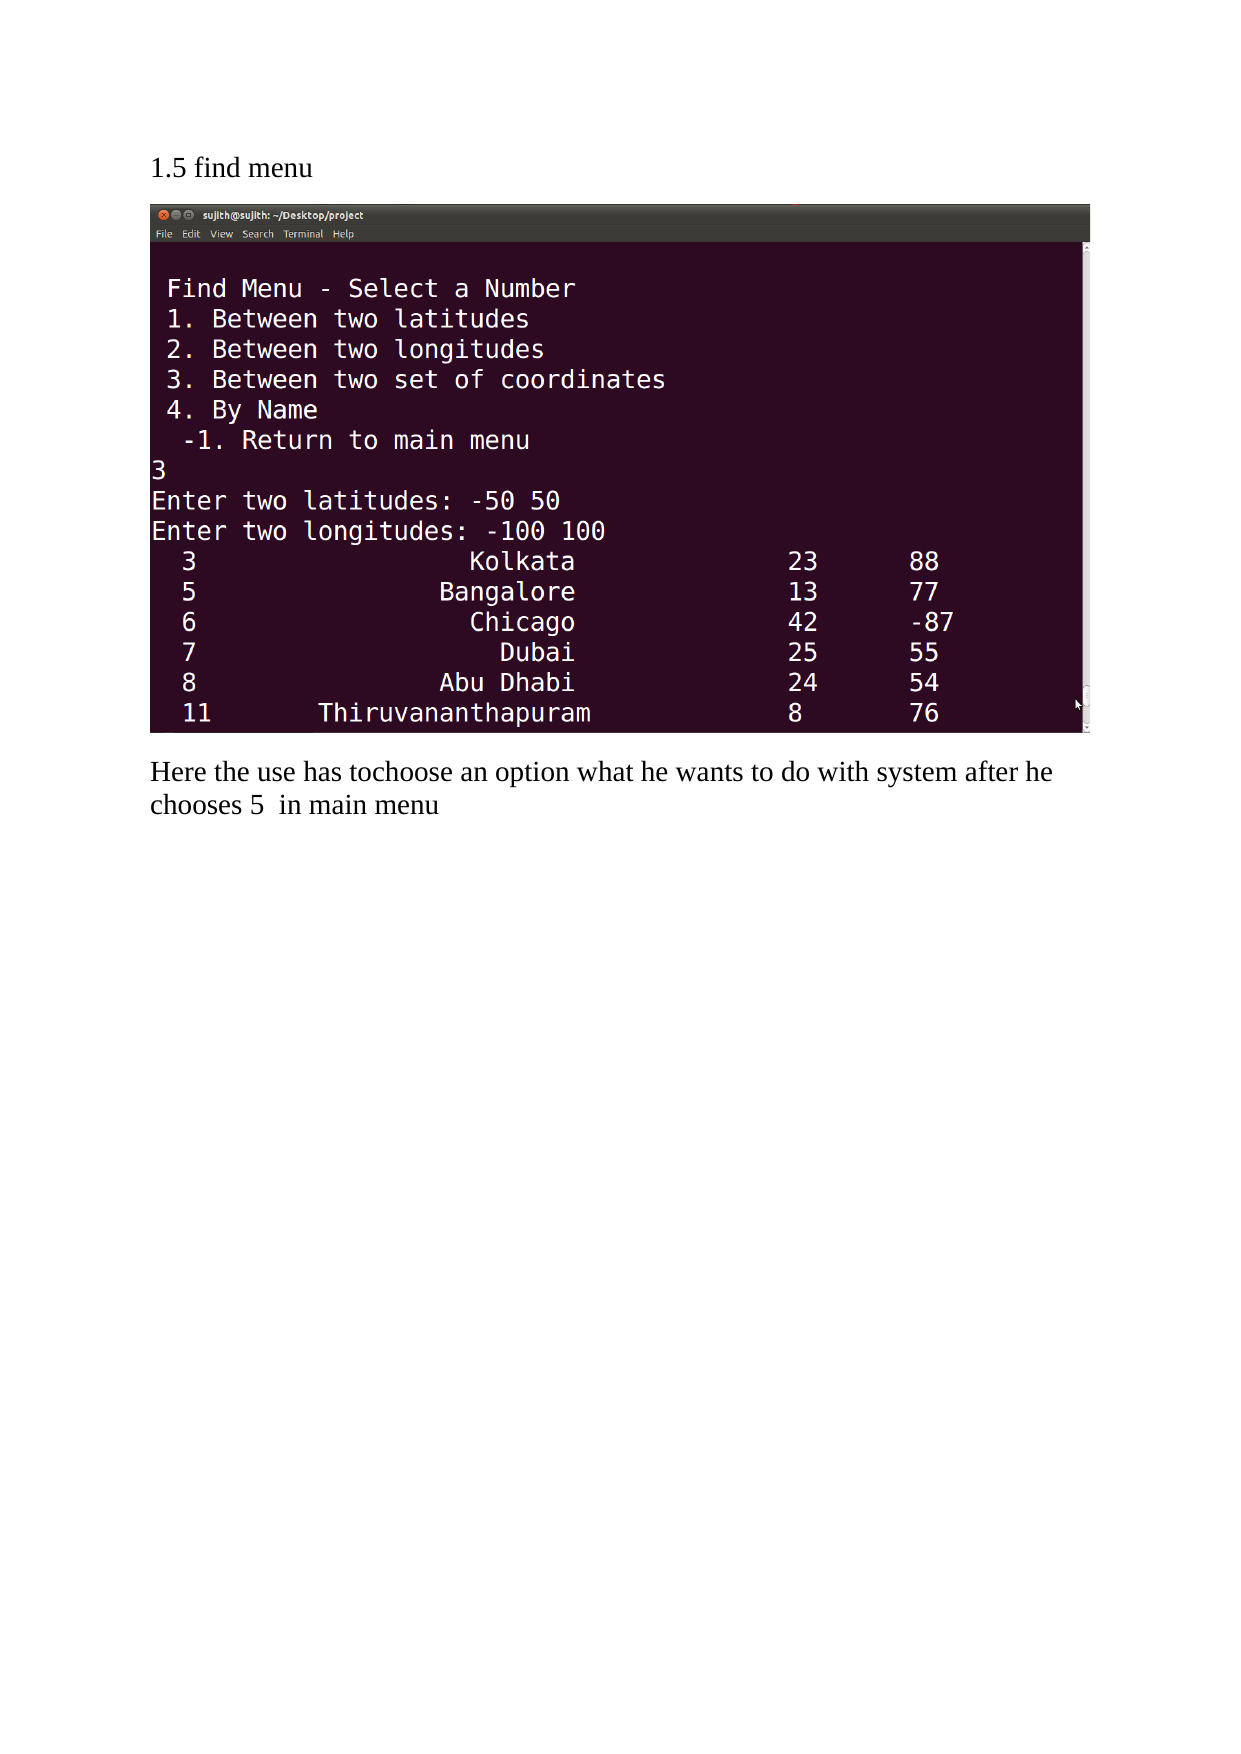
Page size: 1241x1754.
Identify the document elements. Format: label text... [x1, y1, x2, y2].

text Here the use has tochoose an option what he wants to do with system after he chooses 5 in main menu [150, 754, 1090, 821]
picture [150, 204, 1091, 733]
text 1.5 find menu [150, 150, 1090, 183]
